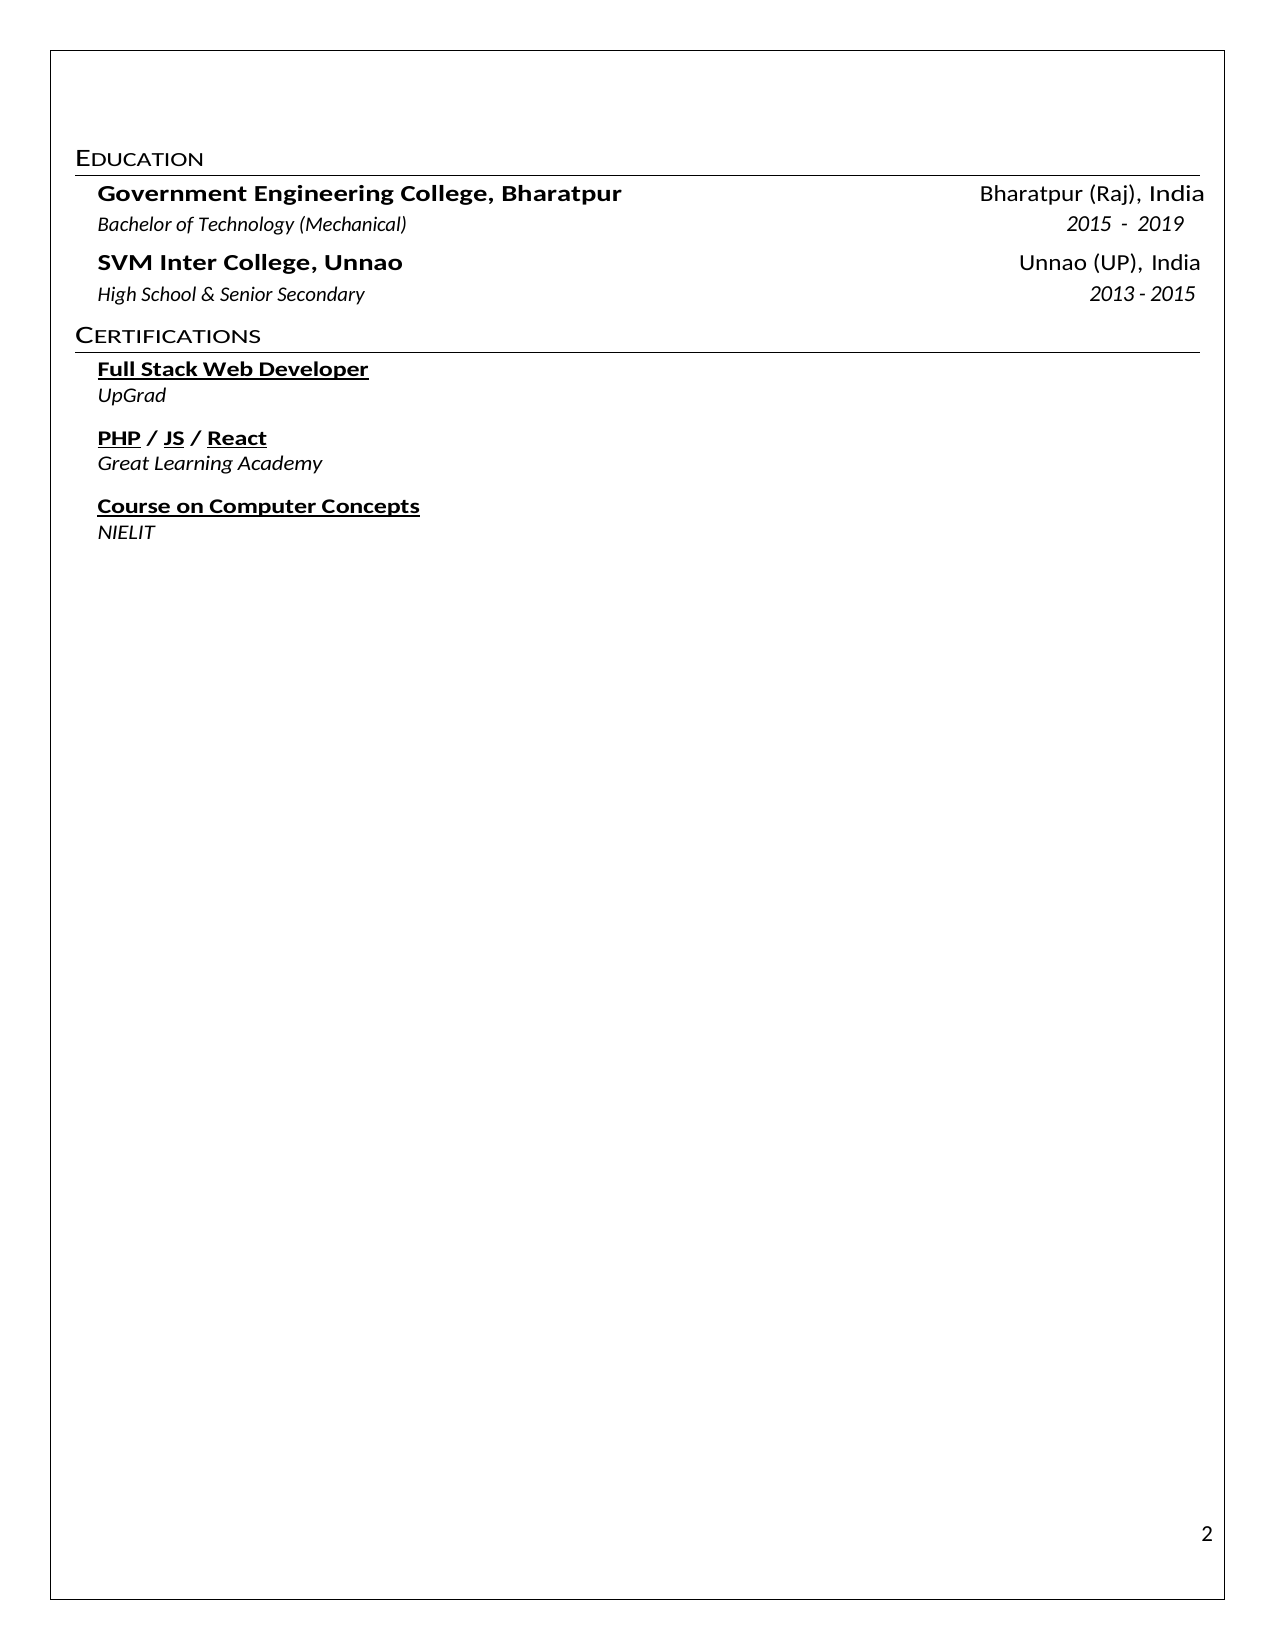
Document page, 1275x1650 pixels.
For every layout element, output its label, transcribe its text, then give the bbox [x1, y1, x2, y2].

text UpGrad [97, 382, 1213, 407]
text Great Learning Academy [97, 451, 1213, 476]
text High School & Senior Secondary 2013 - 2015 [97, 279, 1213, 307]
text Bachelor of Technology (Mechanical) 2015 - 2019 [97, 209, 1213, 237]
subtitle Certifications [75, 319, 1213, 350]
text PHP / JS / React [97, 425, 1213, 451]
text Government Engineering College, Bharatpur Bharatpur (Raj), India [97, 179, 1213, 207]
subtitle Education [75, 142, 1213, 173]
text SVM Inter College, Unnao Unnao (UP), India [97, 248, 1213, 276]
text Course on Computer Concepts [97, 494, 1213, 519]
text NIELIT [97, 519, 1213, 544]
